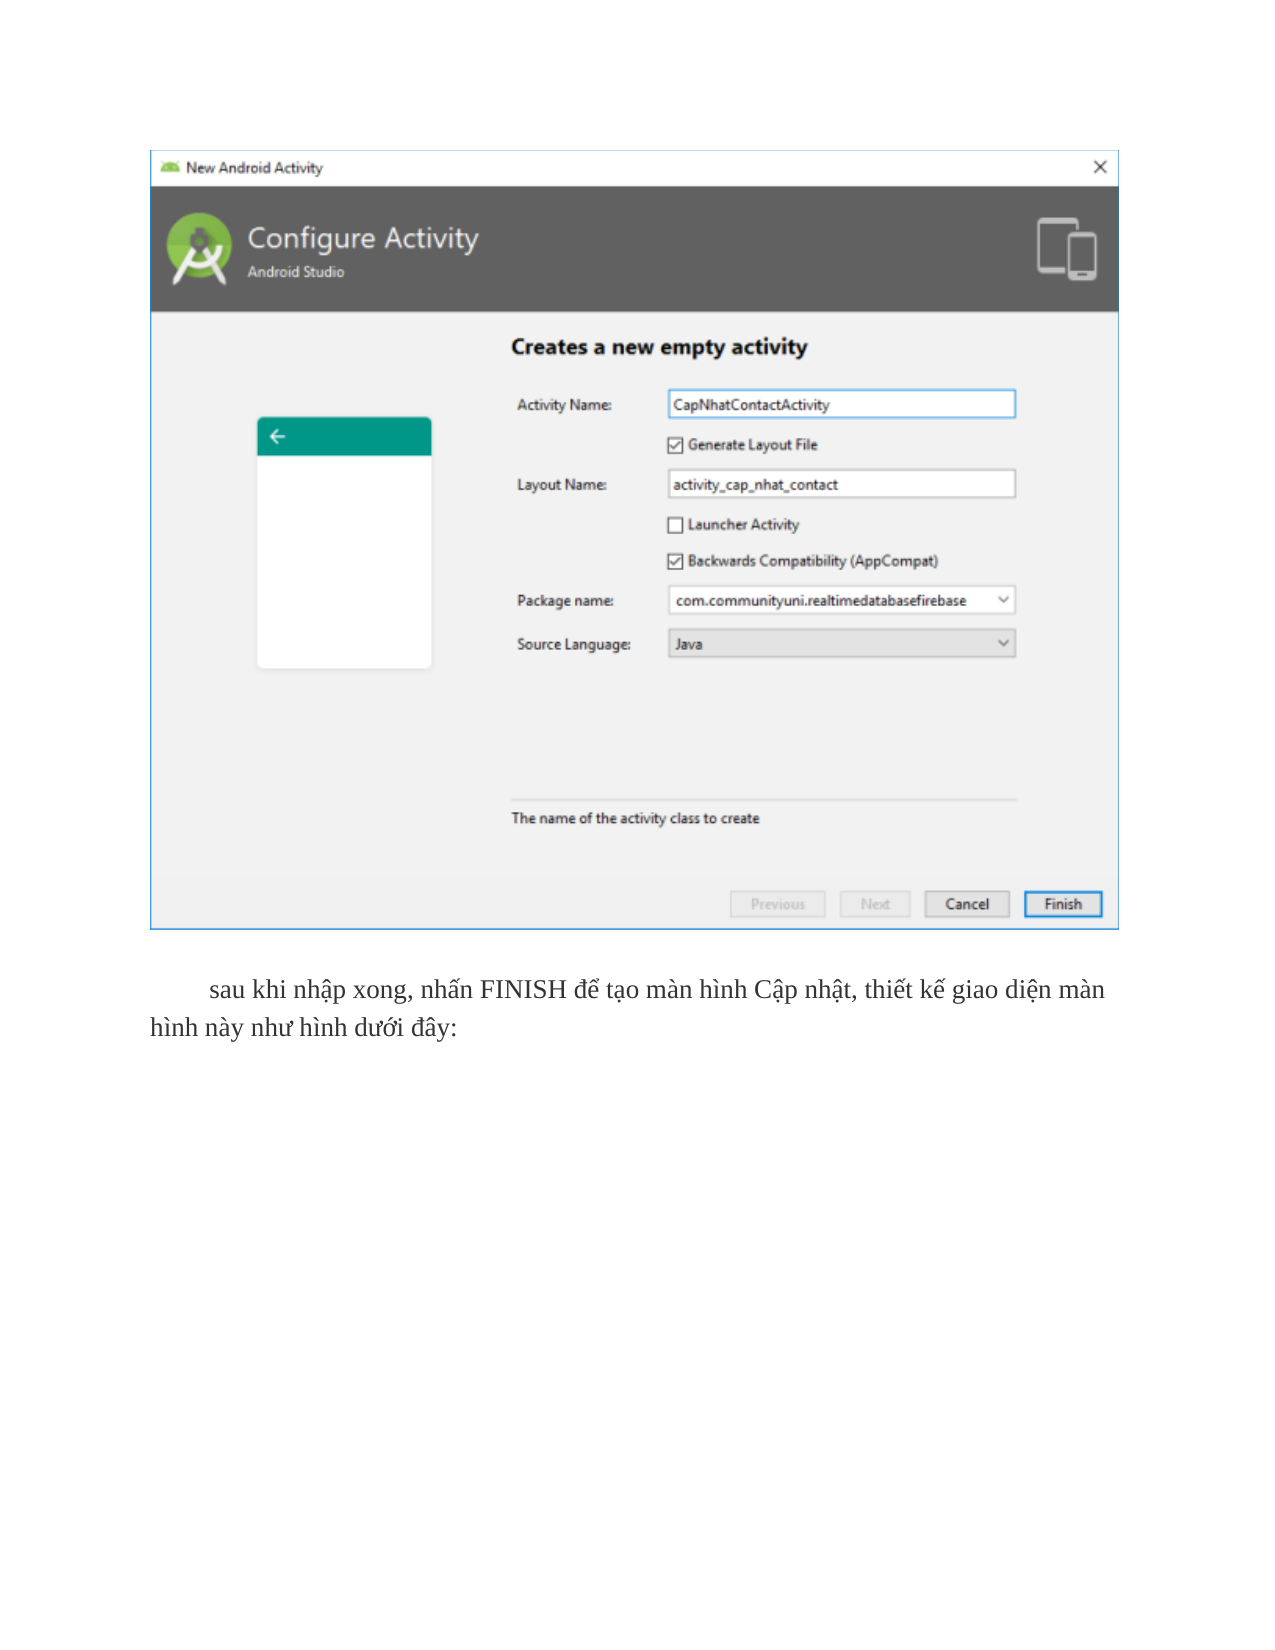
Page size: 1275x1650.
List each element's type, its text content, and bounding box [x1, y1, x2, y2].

text sau khi nhập xong, nhấn FINISH để tạo màn hình Cập nhật, thiết kế giao diện màn hình này như hình dưới đây: [150, 967, 1125, 1042]
picture [150, 150, 1119, 930]
